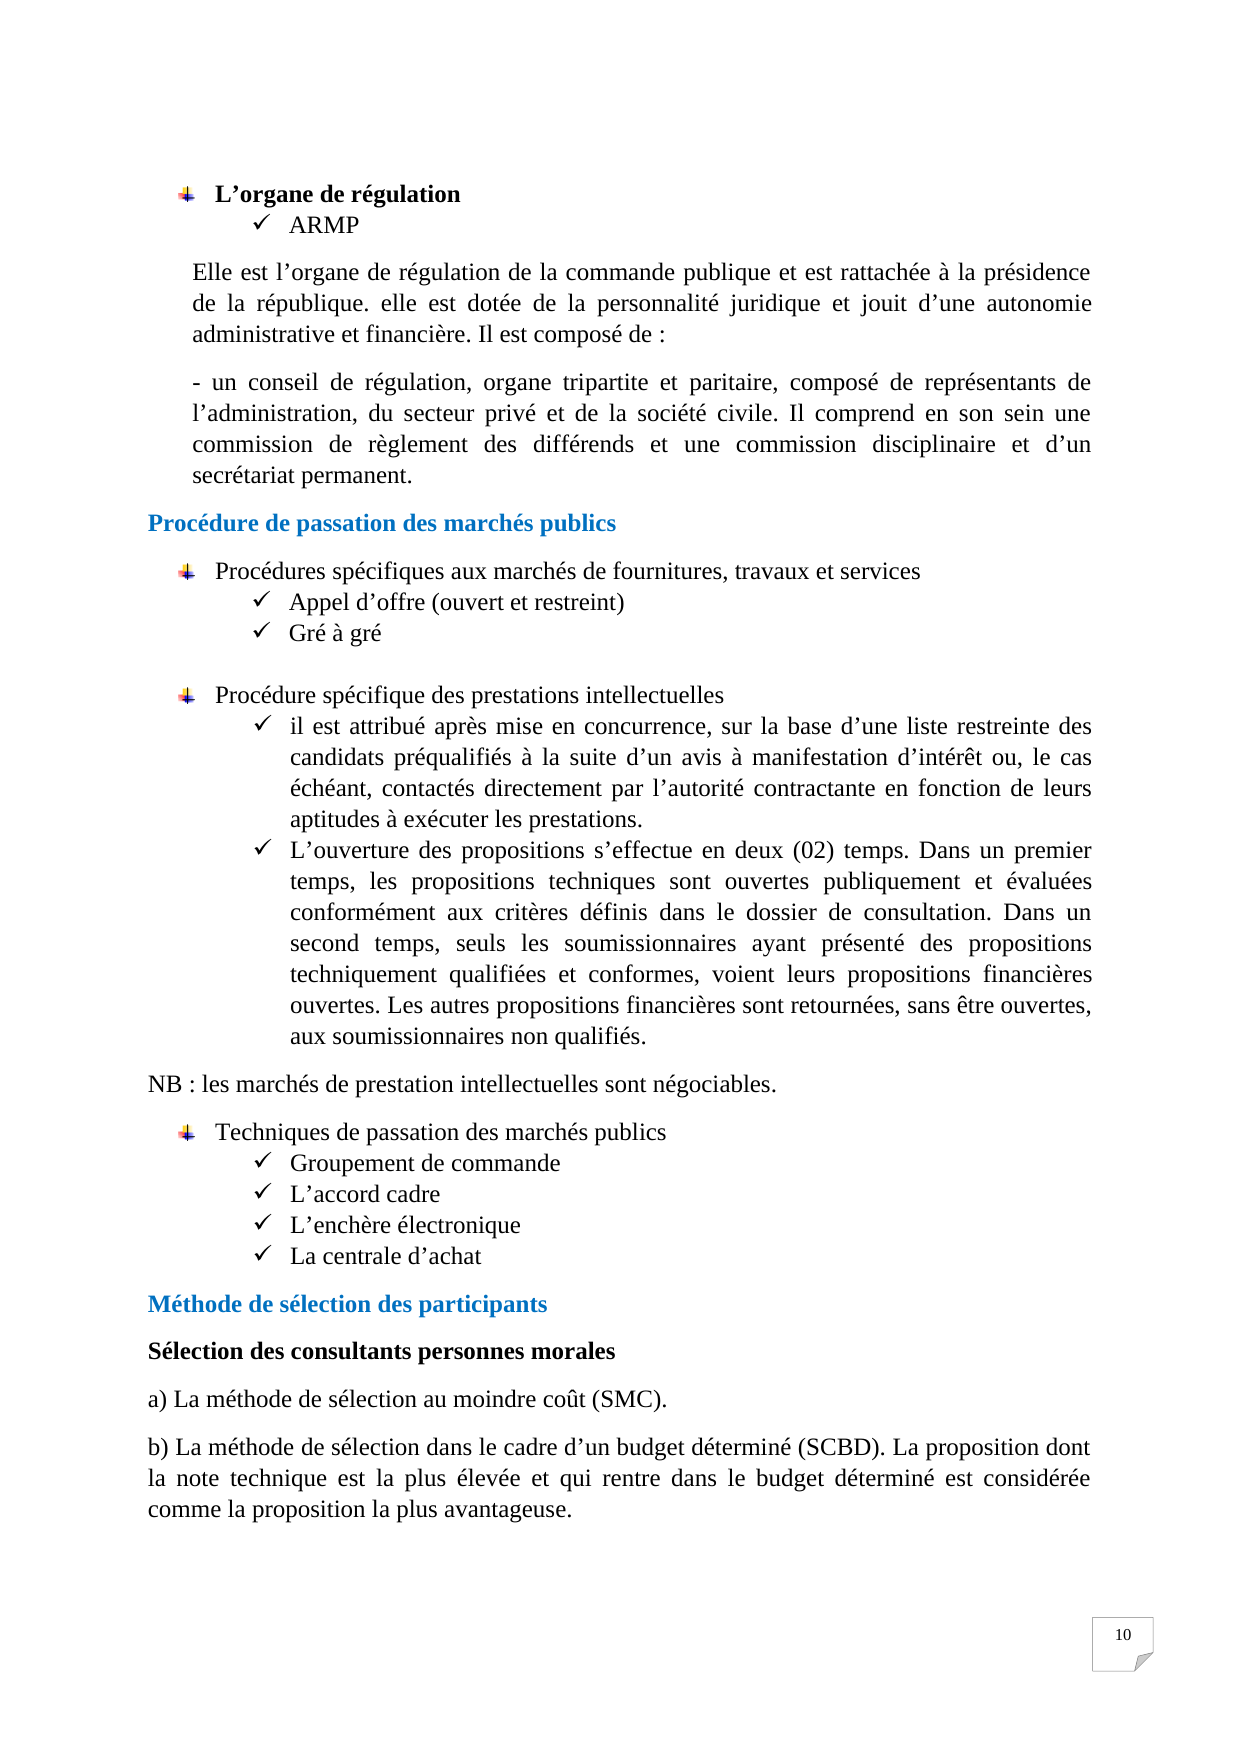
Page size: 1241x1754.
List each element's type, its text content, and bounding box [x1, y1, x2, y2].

list La centrale d’achat [252, 1241, 1093, 1270]
list Procédure spécifique des prestations intellectuelles [177, 680, 1093, 709]
text - un conseil de régulation, organe tripartite et paritaire, composé de représentants de l’administration, du secteur privé et de la société civile. Il comprend en son sein une commission de règlement des différends et une commission disciplinaire et d’un secrétariat permanent. [192, 367, 1093, 489]
picture [178, 562, 195, 580]
list Groupement de commande [252, 1148, 1093, 1177]
list Gré à gré [251, 618, 1093, 647]
text Elle est l’organe de régulation de la commande publique et est rattachée à la présidence de la république. elle est dotée de la personnalité juridique et jouit d’une autonomie administrative et financière. Il est composé de : [192, 257, 1093, 348]
list Procédures spécifiques aux marchés de fournitures, travaux et services [177, 556, 1093, 584]
list ARMP [251, 210, 1093, 238]
list Techniques de passation des marchés publics [177, 1117, 1093, 1146]
text Procédure de passation des marchés publics [148, 508, 1093, 537]
text a) La méthode de sélection au moindre coût (SMC). [148, 1384, 1093, 1413]
list il est attribué après mise en concurrence, sur la base d’une liste restreinte des candidats préqualifiés à la suite d’un avis à manifestation d’intérêt ou, le cas échéant, contactés directement par l’autorité contractante en fonction de leurs aptitudes à exécuter les prestations. [252, 711, 1093, 833]
list L’enchère électronique [252, 1210, 1093, 1239]
list L’accord cadre [252, 1179, 1093, 1208]
text Sélection des consultants personnes morales [148, 1336, 1093, 1365]
list L’ouverture des propositions s’effectue en deux (02) temps. Dans un premier temps, les propositions techniques sont ouvertes publiquement et évaluées conformément aux critères définis dans le dossier de consultation. Dans un second temps, seuls les soumissionnaires ayant présenté des propositions techniquement qualifiées et conformes, voient leurs propositions financières ouvertes. Les autres propositions financières sont retournées, sans être ouvertes, aux soumissionnaires non qualifiés. [252, 835, 1093, 1050]
text NB : les marchés de prestation intellectuelles sont négociables. [148, 1069, 1093, 1098]
list Appel d’offre (ouvert et restreint) [251, 587, 1093, 616]
text b) La méthode de sélection dans le cadre d’un budget déterminé (SCBD). La proposition dont la note technique est la plus élevée et qui rentre dans le budget déterminé est considérée comme la proposition la plus avantageuse. [148, 1432, 1093, 1523]
picture [178, 686, 195, 704]
list L’organe de régulation [177, 179, 1093, 207]
text Méthode de sélection des participants [148, 1289, 1093, 1317]
picture [178, 185, 195, 202]
picture [178, 1123, 195, 1141]
